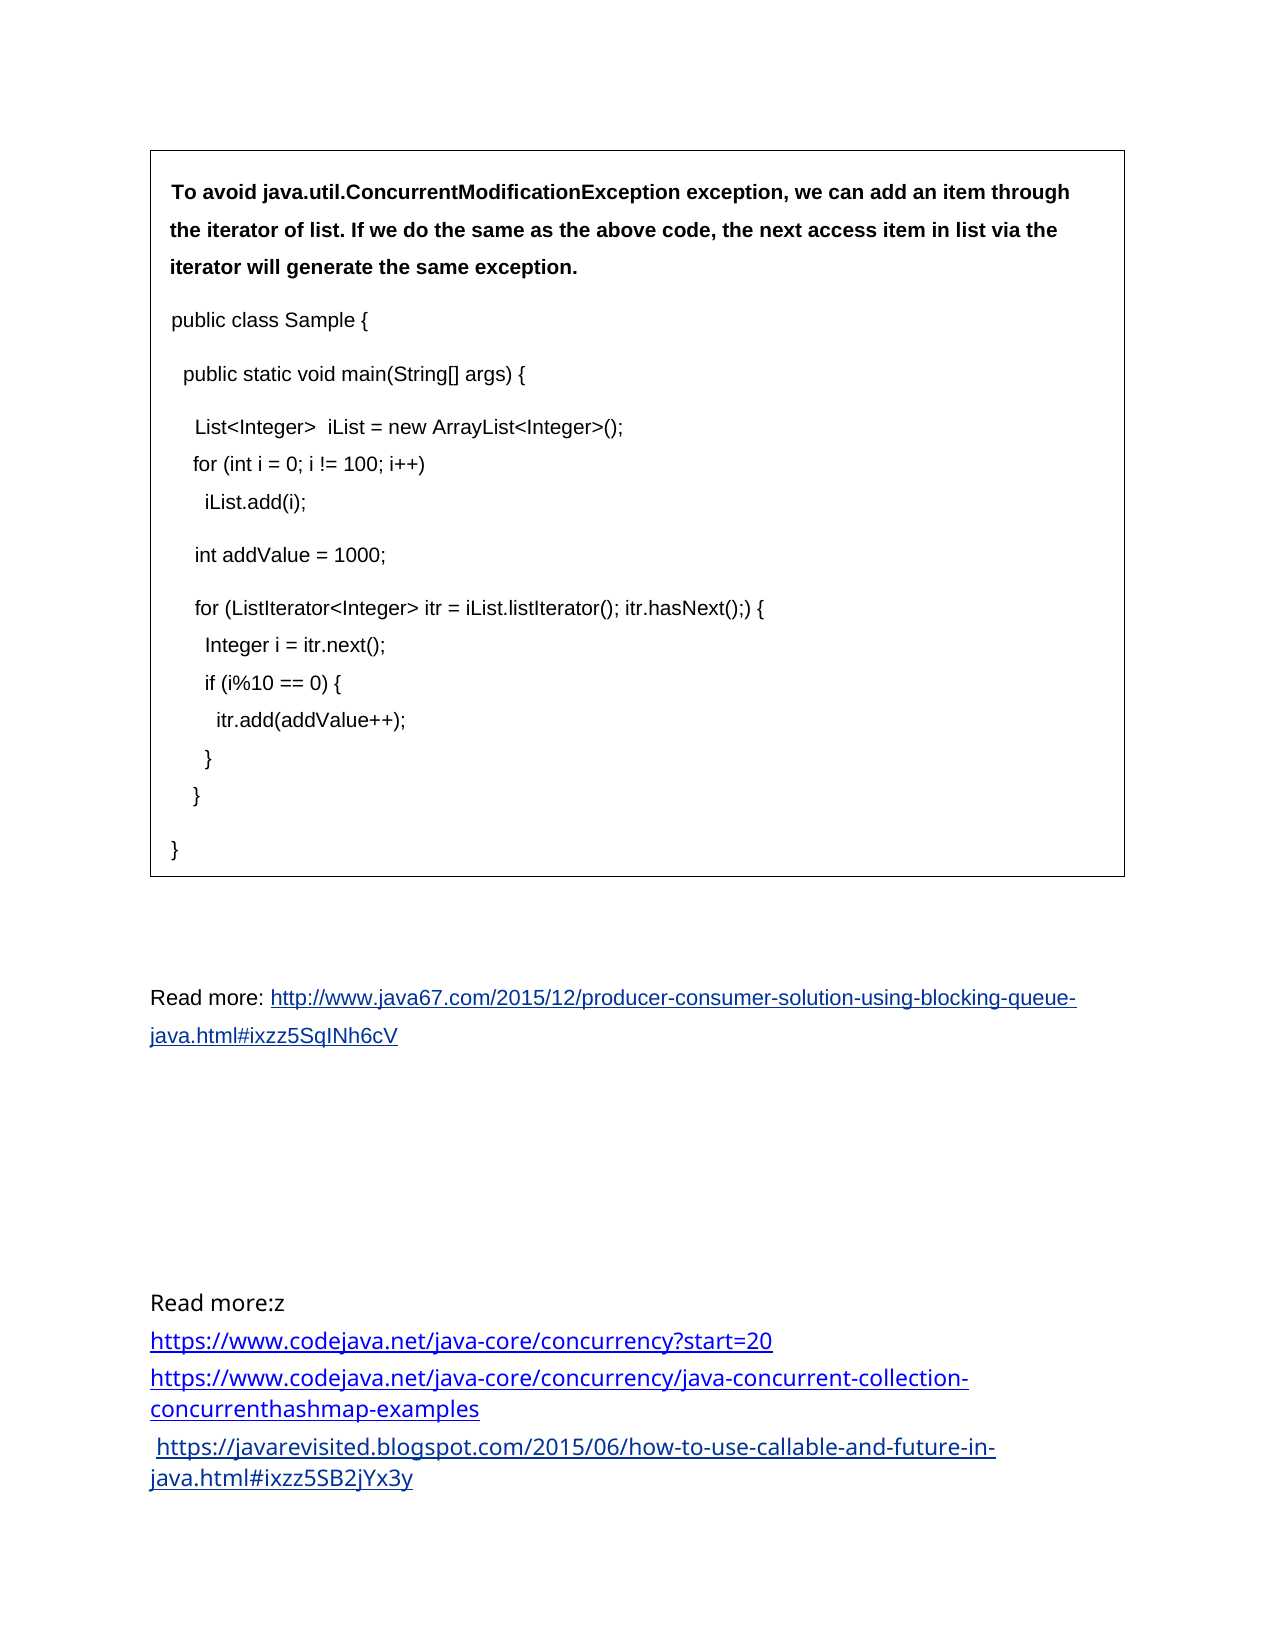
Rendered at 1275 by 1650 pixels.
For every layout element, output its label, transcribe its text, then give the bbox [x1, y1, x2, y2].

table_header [151, 151, 1124, 876]
text Read more:z [150, 1287, 1125, 1318]
text Read more: http://www.java67.com/2015/12/producer-consumer-solution-using-blocking-queue-java.html#ixzz5SqINh6cV [150, 973, 1125, 1048]
text https://www.codejava.net/java-core/concurrency?start=20 [150, 1324, 1125, 1356]
text https://www.codejava.net/java-core/concurrency/java-concurrent-collection-concurrenthashmap-examples [150, 1362, 1125, 1424]
text https://javarevisited.blogspot.com/2015/06/how-to-use-callable-and-future-in-java.html#ixzz5SB2jYx3y [150, 1431, 1125, 1493]
